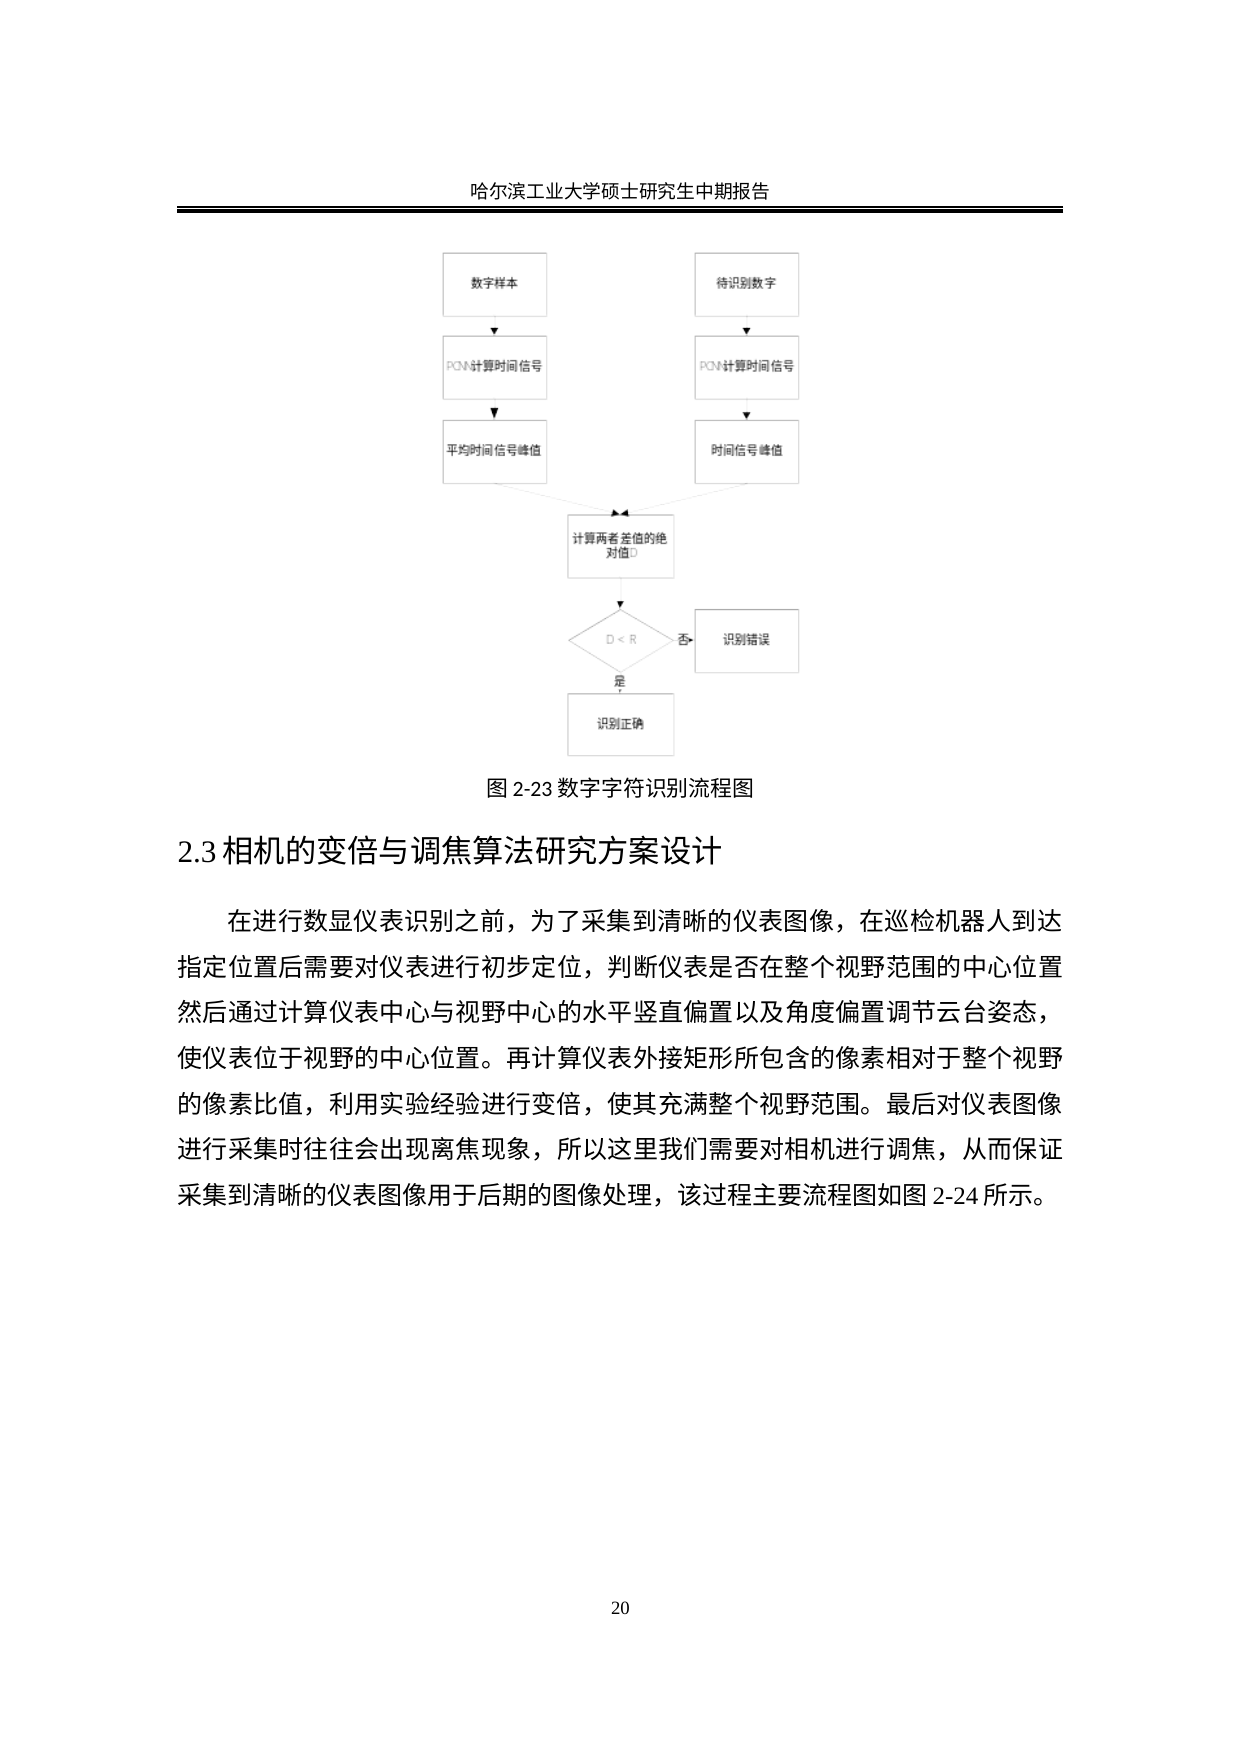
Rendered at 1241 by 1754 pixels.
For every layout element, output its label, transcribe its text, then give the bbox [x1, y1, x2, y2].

subtitle 2.3相机的变倍与调焦算法研究方案设计 [177, 826, 1063, 871]
text 在进行数显仪表识别之前，为了采集到清晰的仪表图像，在巡检机器人到达指定位置后需要对仪表进行初步定位，判断仪表是否在整个视野范围的中心位置，然后通过计算仪表中心与视野中心的水平竖直偏置以及角度偏置调节云台姿态，使仪表位于视野的中心位置。再计算仪表外接矩形所包含的像素相对于整个视野的像素比值，利用实验经验进行变倍，使其充满整个视野范围。最后对仪表图像进行采集时往往会出现离焦现象，所以这里我们需要对相机进行调焦，从而保证采集到清晰的仪表图像用于后期的图像处理，该过程主要流程图如图2-24所示。 [177, 900, 1063, 1213]
text 图2-23 数字字符识别流程图 [177, 767, 1063, 806]
